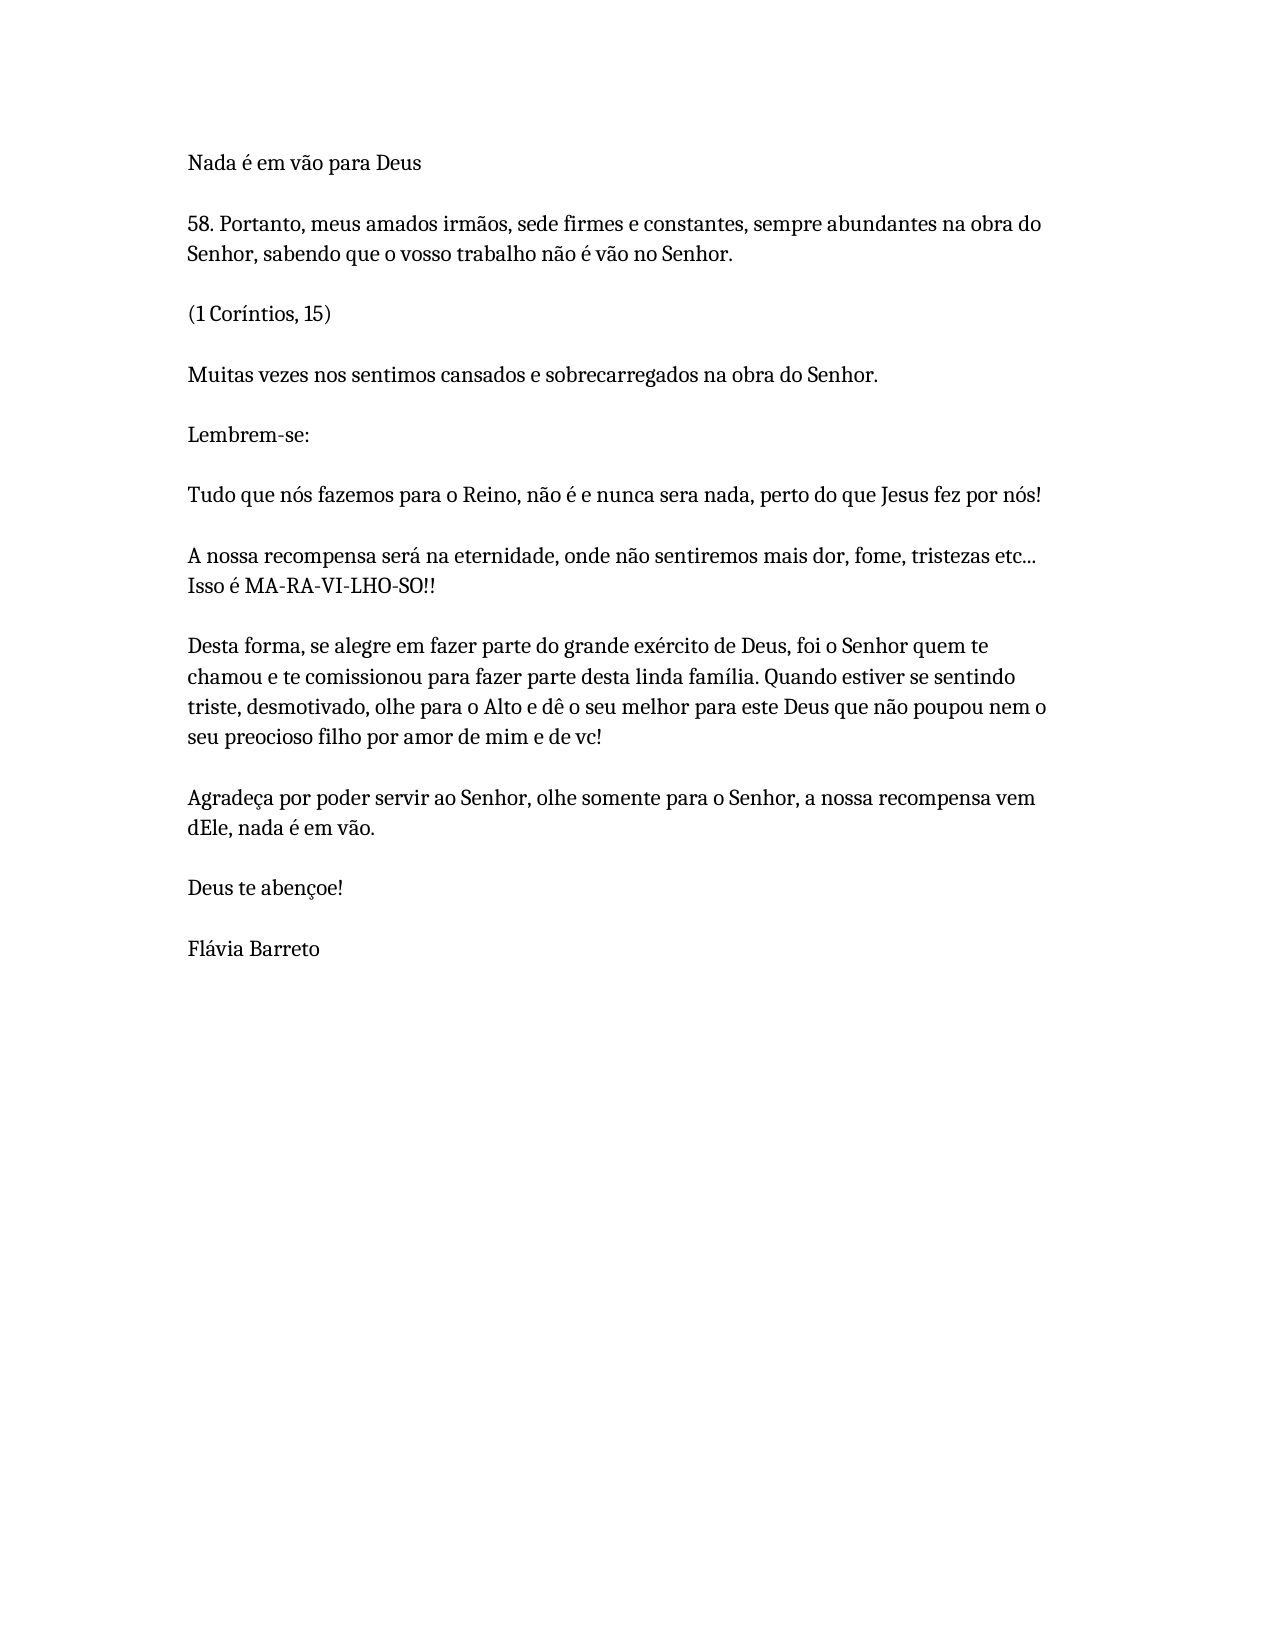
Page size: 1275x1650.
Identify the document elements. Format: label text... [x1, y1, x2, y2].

text Nada é em vão para Deus 58. Portanto, meus amados irmãos, sede firmes e constantes, sempre abundantes na obra do Senhor, sabendo que o vosso trabalho não é vão no Senhor. (1 Coríntios, 15) Muitas vezes nos sentimos cansados e sobrecarregados na obra do Senhor. Lembrem-se: Tudo que nós fazemos para o Reino, não é e nunca sera nada, perto do que Jesus fez por nós! A nossa recompensa será na eternidade, onde não sentiremos mais dor, fome, tristezas etc... Isso é MA-RA-VI-LHO-SO!! Desta forma, se alegre em fazer parte do grande exército de Deus, foi o Senhor quem te chamou e te comissionou para fazer parte desta linda família. Quando estiver se sentindo triste, desmotivado, olhe para o Alto e dê o seu melhor para este Deus que não poupou nem o seu preocioso filho por amor de mim e de vc! Agradeça por poder servir ao Senhor, olhe somente para o Senhor, a nossa recompensa vem dEle, nada é em vão. Deus te abençoe! Flávia Barreto [187, 150, 1087, 962]
